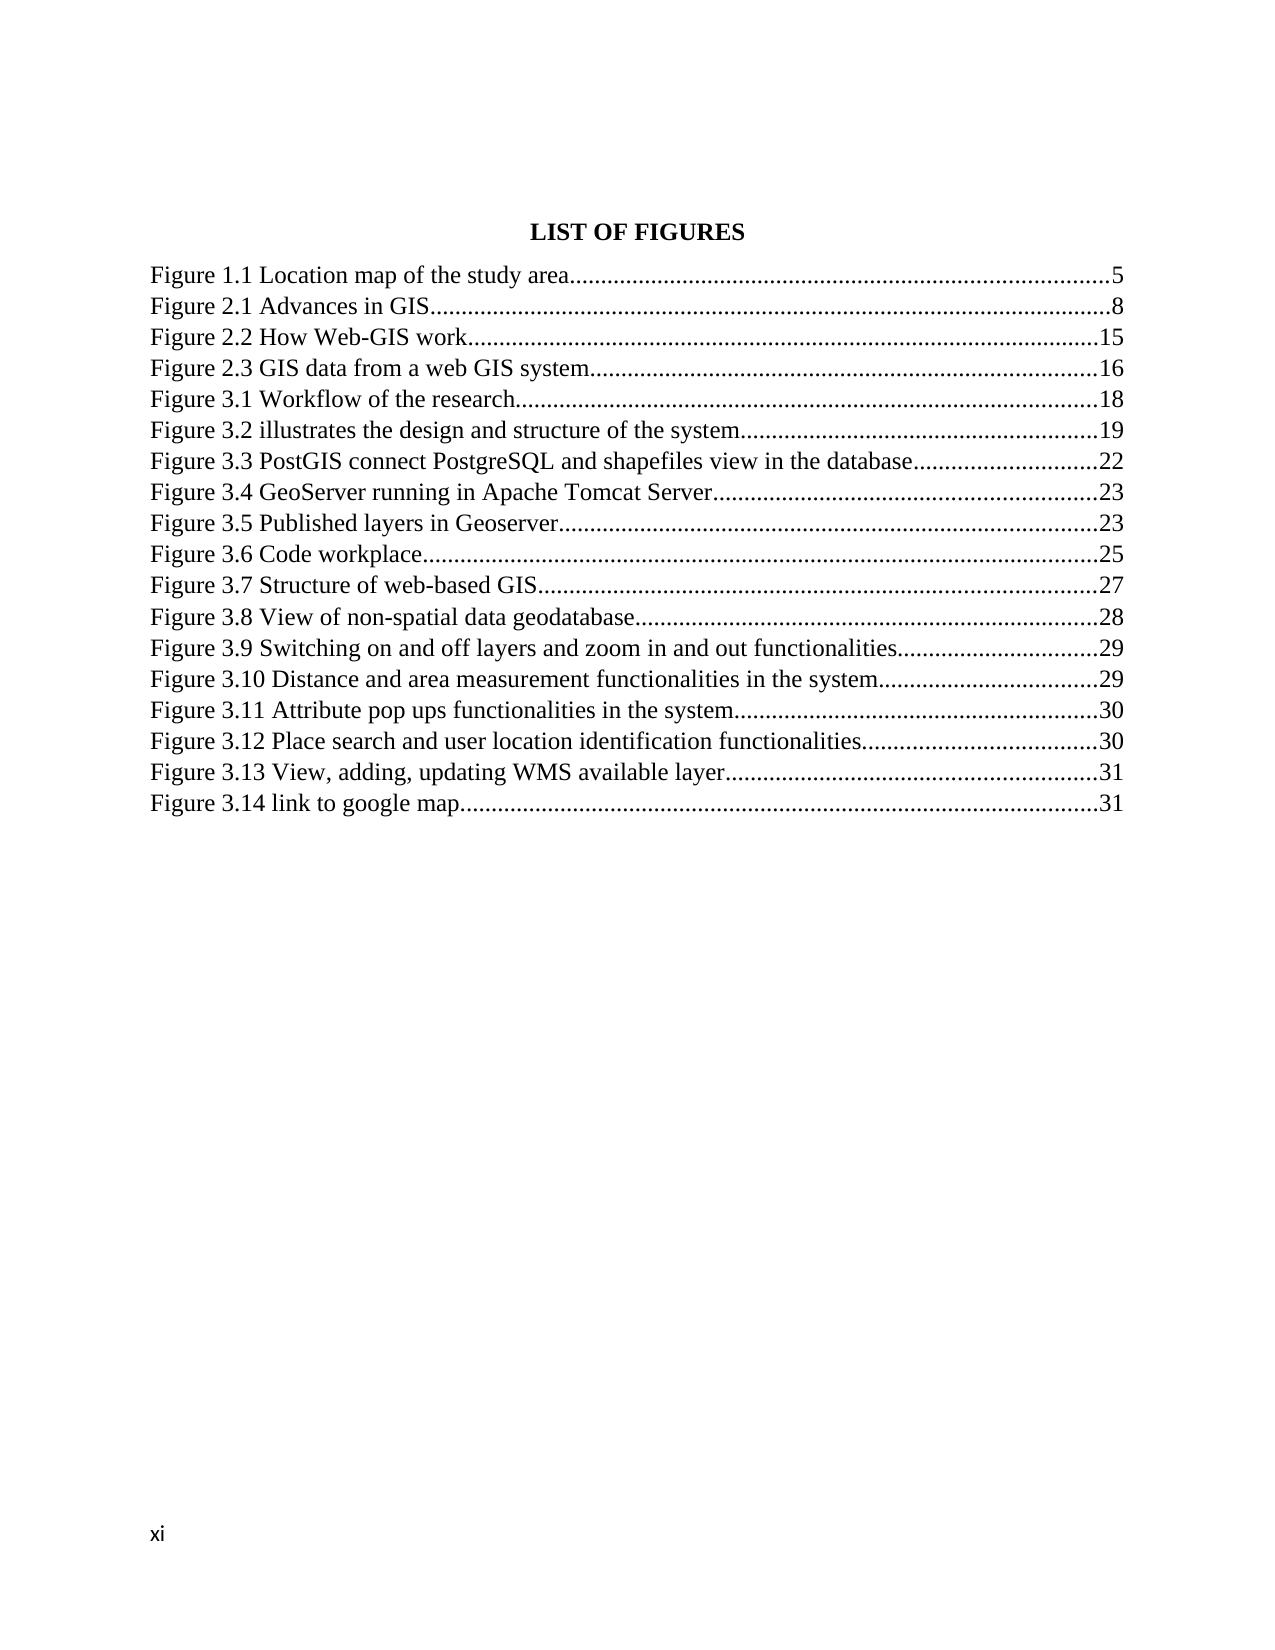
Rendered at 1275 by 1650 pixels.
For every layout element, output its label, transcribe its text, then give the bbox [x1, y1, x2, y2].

text Figure 3.10 Distance and area measurement functionalities in the system. 29 [150, 664, 1125, 692]
text Figure 3.14 link to google map. 31 [150, 788, 1125, 817]
text Figure 3.4 GeoServer running in Apache Tomcat Server 23 [150, 477, 1125, 506]
text Figure 2.3 GIS data from a web GIS system 16 [150, 353, 1125, 382]
text Figure 3.12 Place search and user location identification functionalities. 30 [150, 726, 1125, 754]
text Figure 3.9 Switching on and off layers and zoom in and out functionalities 29 [150, 633, 1125, 661]
subtitle LIST OF FIGURES [150, 217, 1125, 246]
text Figure 3.13 View, adding, updating WMS available layer 31 [150, 757, 1125, 786]
text Figure 3.2 illustrates the design and structure of the system 19 [150, 415, 1125, 444]
text Figure 3.8 View of non-spatial data geodatabase 28 [150, 602, 1125, 630]
text Figure 1.1 Location map of the study area 5 [150, 260, 1125, 289]
text Figure 2.1 Advances in GIS 8 [150, 291, 1125, 320]
text Figure 2.2 How Web-GIS work 15 [150, 322, 1125, 351]
text Figure 3.11 Attribute pop ups functionalities in the system. 30 [150, 695, 1125, 723]
text Figure 3.7 Structure of web-based GIS 27 [150, 571, 1125, 599]
text Figure 3.1 Workflow of the research 18 [150, 384, 1125, 413]
text Figure 3.5 Published layers in Geoserver 23 [150, 508, 1125, 537]
text Figure 3.6 Code workplace 25 [150, 539, 1125, 568]
text Figure 3.3 PostGIS connect PostgreSQL and shapefiles view in the database 22 [150, 446, 1125, 475]
